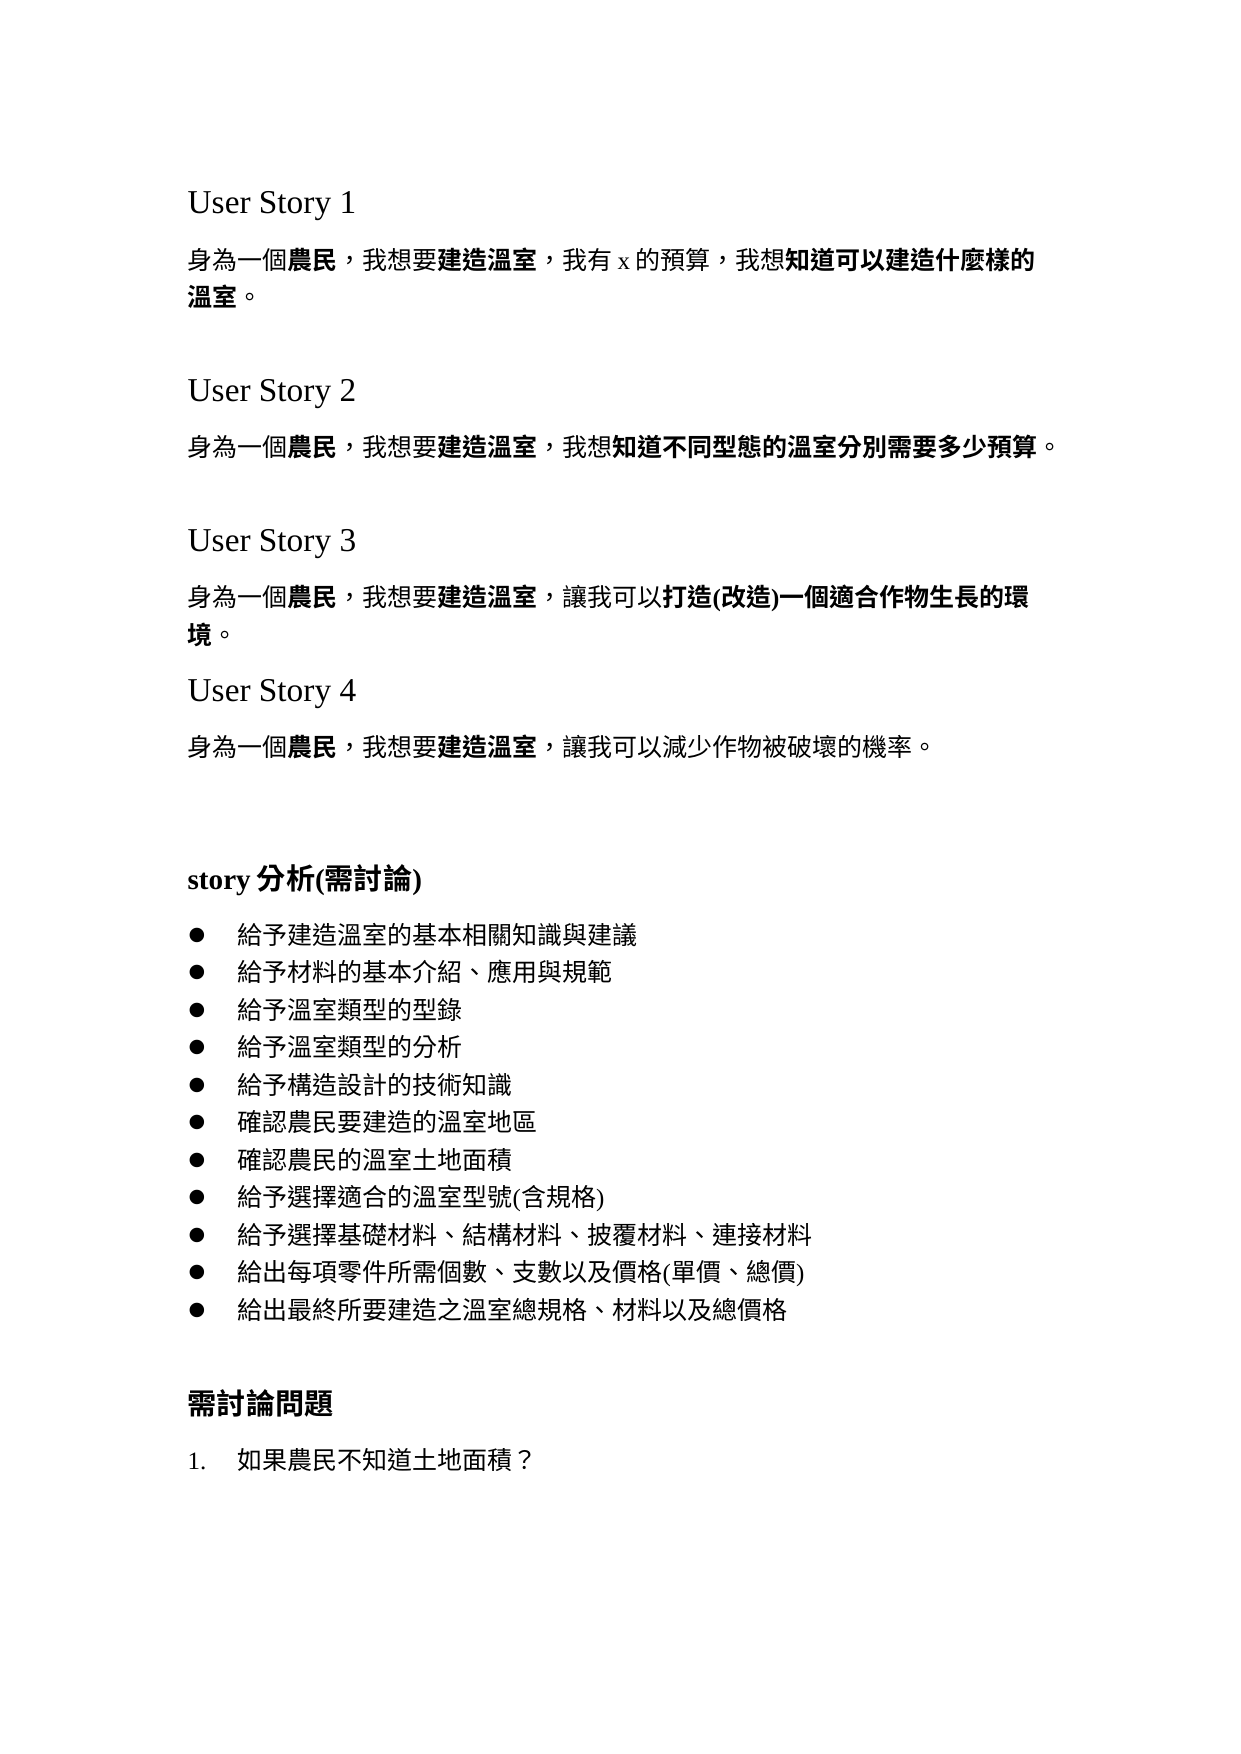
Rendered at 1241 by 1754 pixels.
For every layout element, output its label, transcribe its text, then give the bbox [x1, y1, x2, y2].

text User Story 2 [187, 352, 1053, 427]
text User Story 1 [187, 164, 1053, 239]
list 給予溫室類型的型錄 [187, 989, 1053, 1027]
list 給予建造溫室的基本相關知識與建議 [187, 914, 1053, 952]
text User Story 4 [187, 652, 1053, 727]
list 確認農民的溫室土地面積 [187, 1139, 1053, 1177]
text 身為一個農民，我想要建造溫室，我有x的預算，我想知道可以建造什麼樣的溫室。 [187, 239, 1053, 314]
text 身為一個農民，我想要建造溫室，我想知道不同型態的溫室分別需要多少預算。 [187, 427, 1053, 464]
text User Story 3 [187, 502, 1053, 577]
list 給出最終所要建造之溫室總規格、材料以及總價格 [187, 1289, 1053, 1327]
list 給予選擇適合的溫室型號(含規格) [187, 1177, 1053, 1214]
list 給予選擇基礎材料、結構材料、披覆材料、連接材料 [187, 1214, 1053, 1252]
list 給予溫室類型的分析 [187, 1027, 1053, 1064]
text 需討論問題 [187, 1364, 1053, 1439]
text 身為一個農民，我想要建造溫室，讓我可以打造(改造)一個適合作物生長的環境。 [187, 577, 1053, 652]
list 給出每項零件所需個數、支數以及價格(單價、總價) [187, 1252, 1053, 1289]
list 如果農民不知道土地面積？ [187, 1439, 1053, 1477]
list 給予材料的基本介紹、應用與規範 [187, 952, 1053, 989]
text 身為一個農民，我想要建造溫室，讓我可以減少作物被破壞的機率。 [187, 727, 1053, 764]
text story分析(需討論) [187, 839, 1053, 914]
list 給予構造設計的技術知識 [187, 1064, 1053, 1102]
list 確認農民要建造的溫室地區 [187, 1102, 1053, 1139]
